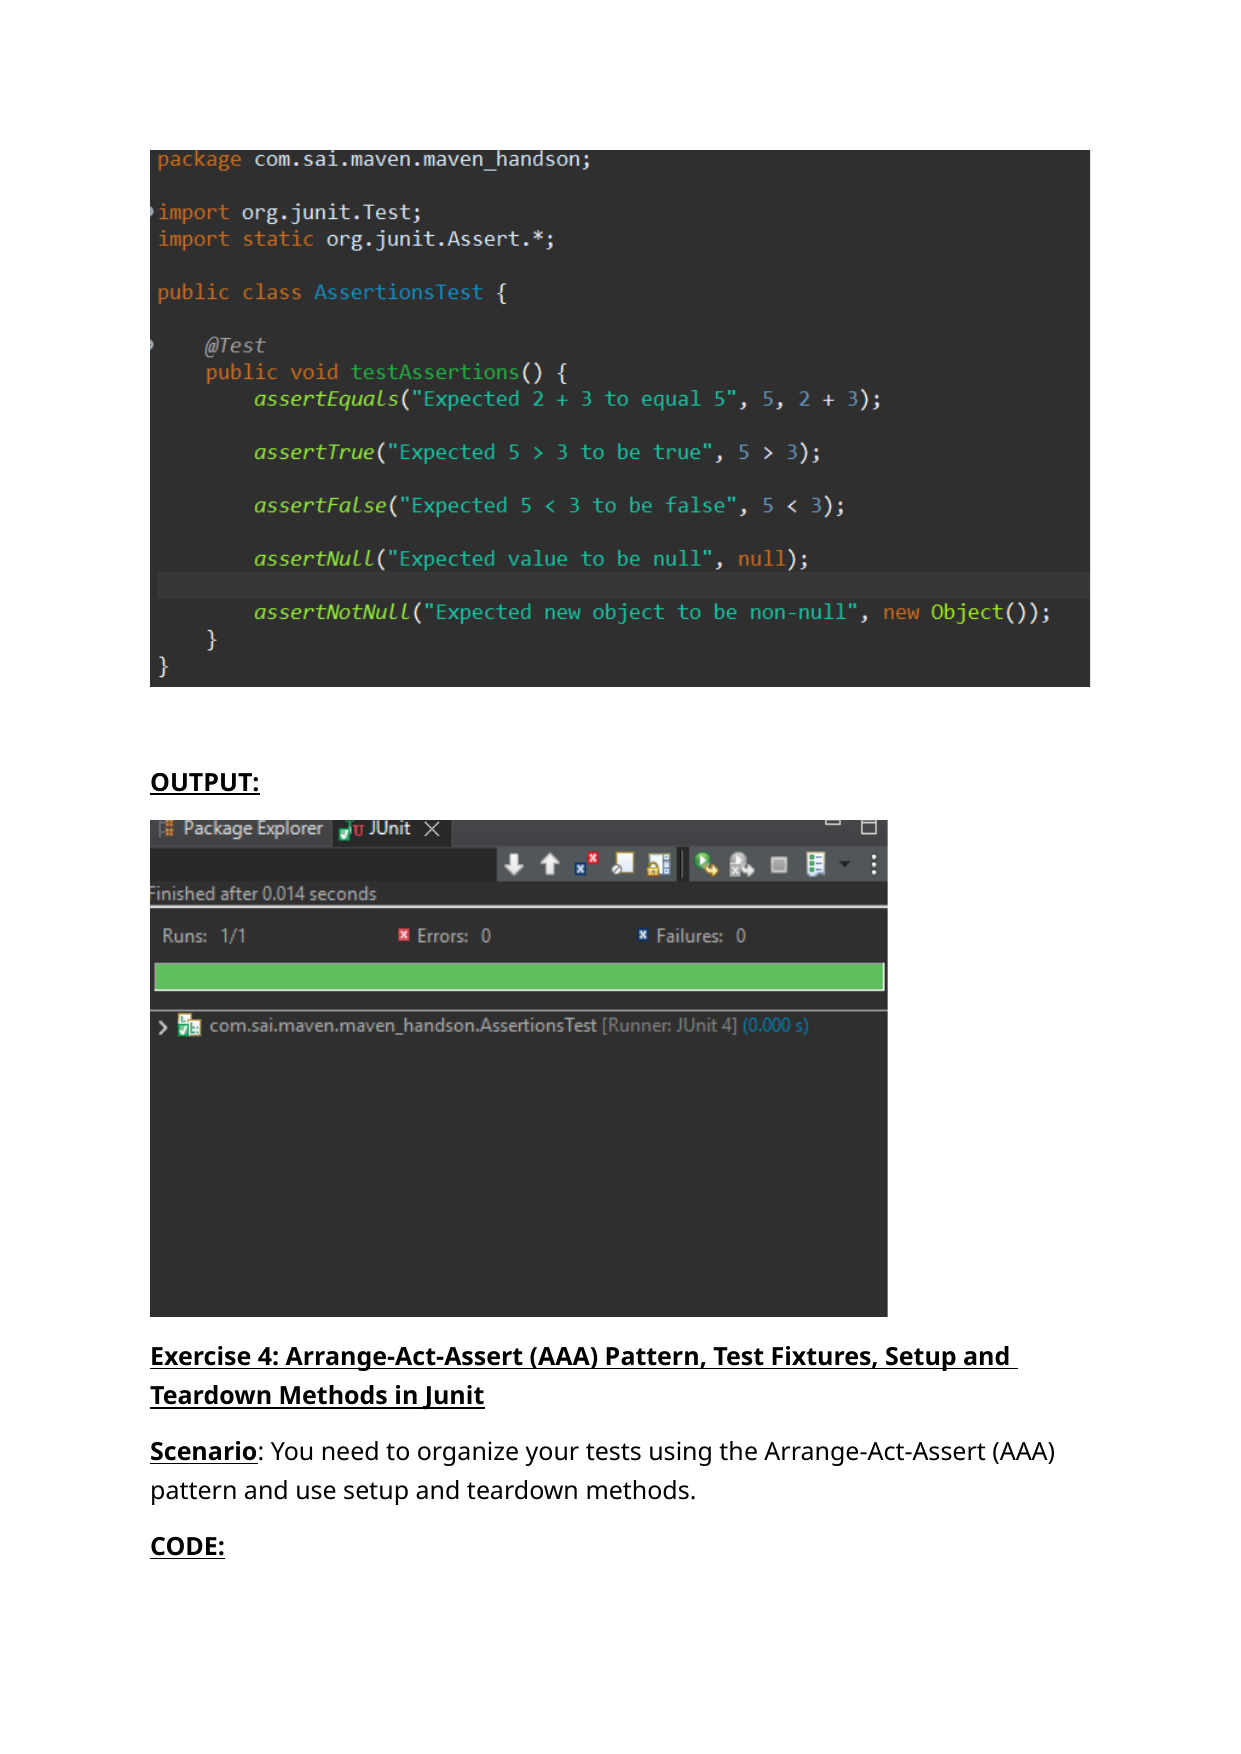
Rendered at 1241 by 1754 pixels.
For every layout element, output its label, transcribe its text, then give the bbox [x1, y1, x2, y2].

text Scenario: You need to organize your tests using the Arrange-Act-Assert (AAA) pattern and use setup and teardown methods. [150, 1434, 1090, 1507]
picture [150, 150, 1091, 687]
picture [150, 820, 888, 1317]
text OUTPUT: [150, 764, 1090, 798]
text CODE: [150, 1529, 1090, 1563]
text Exercise 4: Arrange-Act-Assert (AAA) Pattern, Test Fixtures, Setup and Teardown Methods in Junit [150, 1339, 1090, 1412]
